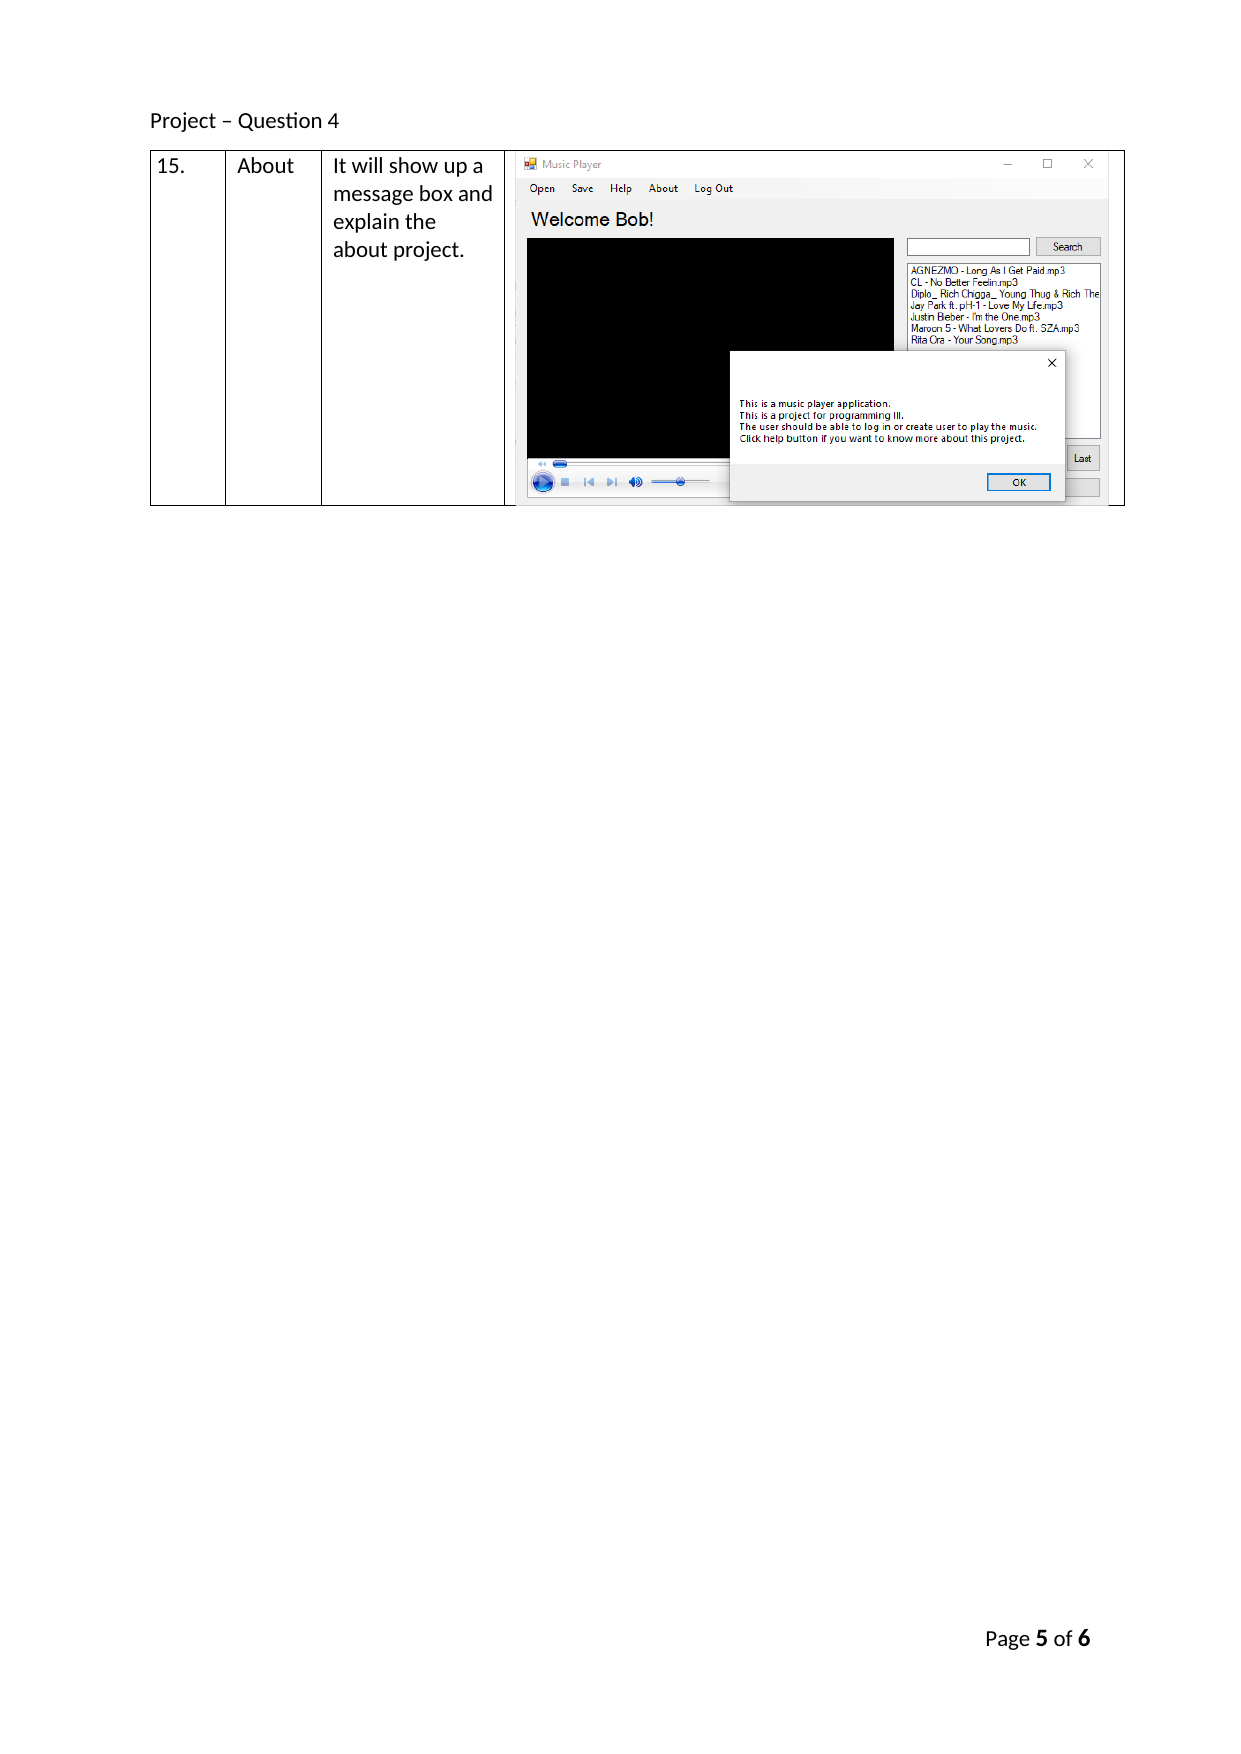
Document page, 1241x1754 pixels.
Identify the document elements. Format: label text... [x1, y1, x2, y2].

table_cell [151, 151, 225, 505]
picture [515, 151, 1109, 506]
table_cell About [226, 151, 321, 505]
table_cell [505, 151, 515, 505]
table_cell [1109, 151, 1124, 505]
table_cell It will show up a message box and explain the about project. [322, 151, 504, 505]
